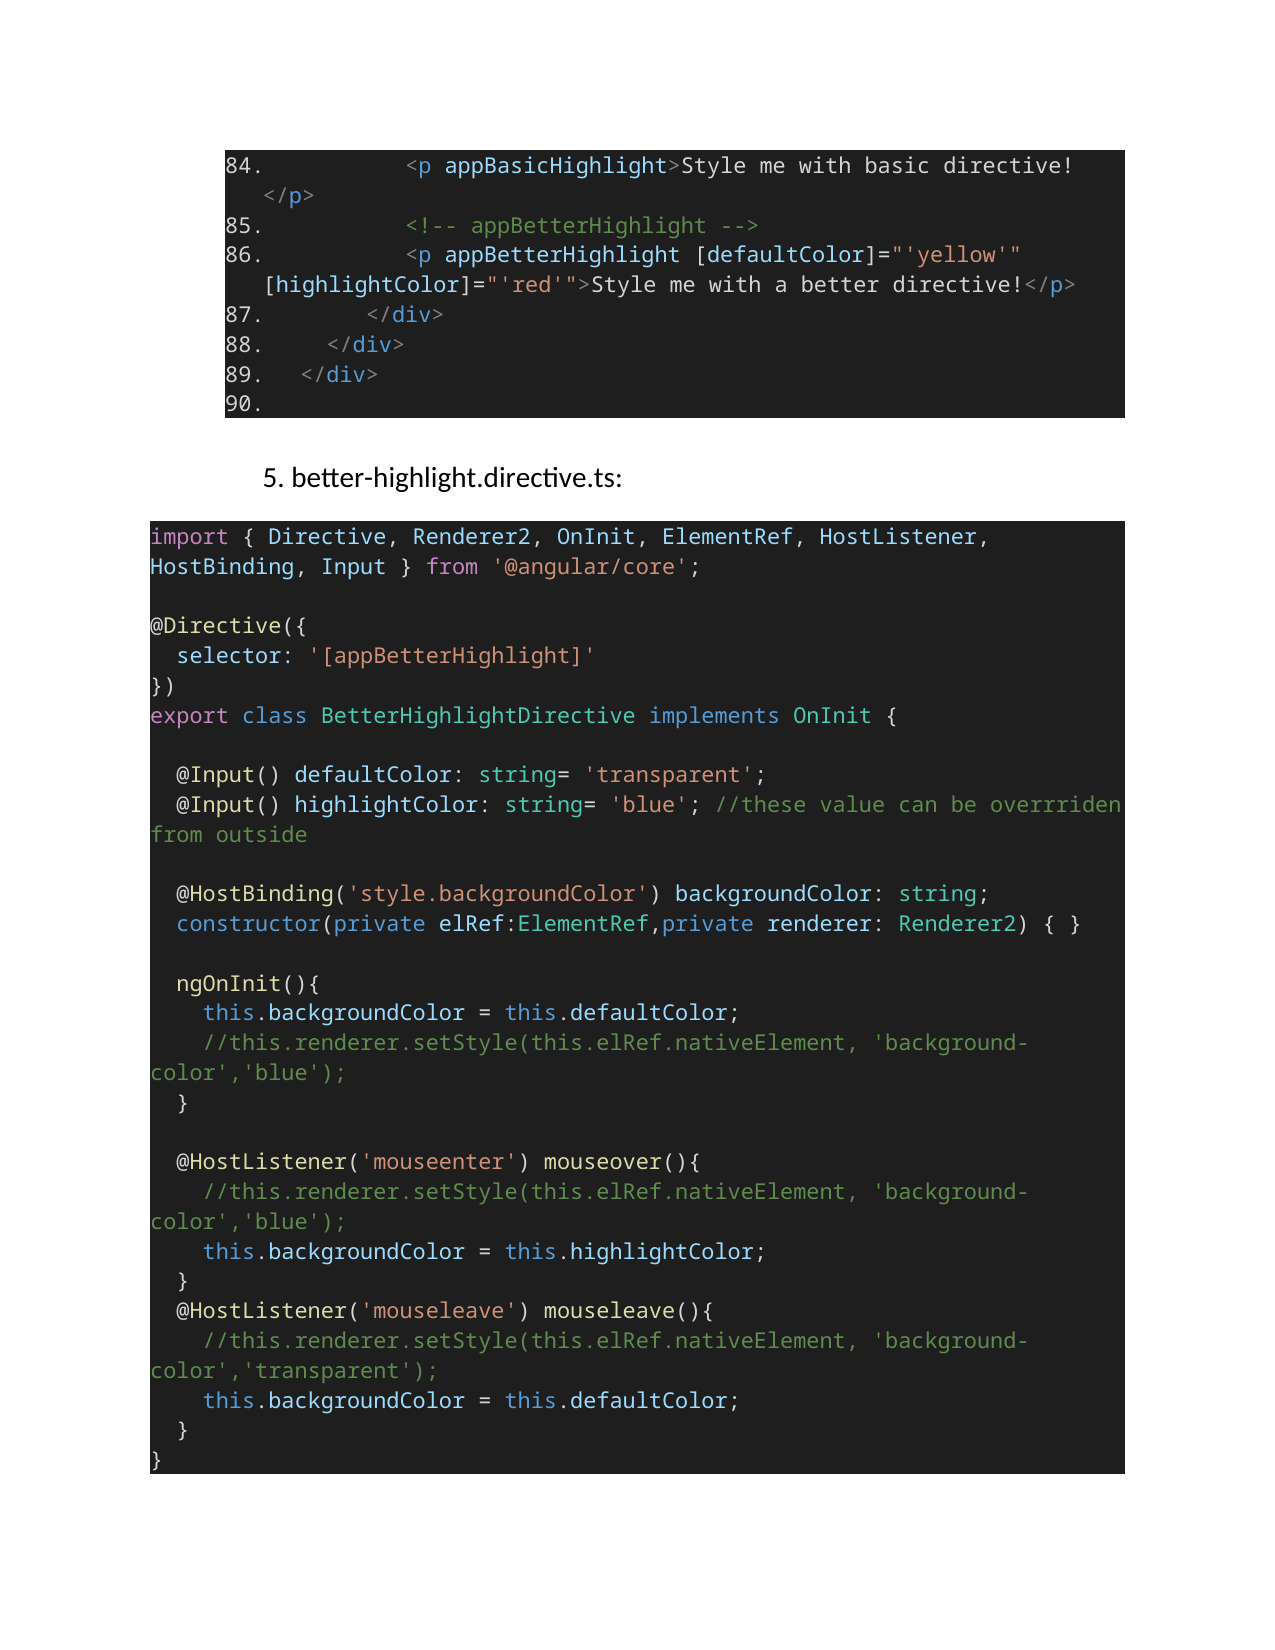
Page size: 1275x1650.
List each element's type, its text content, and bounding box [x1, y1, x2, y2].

list </div> [225, 329, 1125, 358]
list </div> [225, 299, 1125, 329]
list <p appBetterHighlight [defaultColor]="'yellow'" [highlightColor]="'red'">Style me with a better directive!</p> [225, 239, 1125, 299]
text @HostListener('mouseenter') mouseover(){ [150, 1146, 1125, 1176]
text this.backgroundColor = this.defaultColor; [150, 1385, 1125, 1414]
text //this.renderer.setStyle(this.elRef.nativeElement, 'background-color','transparent'); [150, 1325, 1125, 1385]
text @Input() highlightColor: string= 'blue'; //these value can be overrriden from outside [150, 789, 1125, 848]
list </div> [225, 358, 1125, 388]
text selector: '[appBetterHighlight]' [150, 640, 1125, 670]
text } [150, 1087, 1125, 1117]
text @HostListener('mouseleave') mouseleave(){ [150, 1295, 1125, 1325]
text } [150, 1444, 1125, 1474]
text import { Directive, Renderer2, OnInit, ElementRef, HostListener, HostBinding, Input } from '@angular/core'; [150, 521, 1125, 580]
text export class BetterHighlightDirective implements OnInit { [150, 699, 1125, 729]
text //this.renderer.setStyle(this.elRef.nativeElement, 'background-color','blue'); [150, 1176, 1125, 1236]
text @HostBinding('style.backgroundColor') backgroundColor: string; [150, 878, 1125, 908]
text }) [150, 670, 1125, 699]
list 5. better-highlight.directive.ts: [262, 459, 1125, 495]
text @Input() defaultColor: string= 'transparent'; [150, 759, 1125, 789]
text this.backgroundColor = this.defaultColor; [150, 997, 1125, 1027]
list <!-- appBetterHighlight --> [225, 209, 1125, 239]
text ngOnInit(){ [150, 968, 1125, 997]
text constructor(private elRef:ElementRef,private renderer: Renderer2) { } [150, 908, 1125, 938]
text } [150, 1266, 1125, 1295]
text //this.renderer.setStyle(this.elRef.nativeElement, 'background-color','blue'); [150, 1027, 1125, 1087]
list <p appBasicHighlight>Style me with basic directive!</p> [225, 150, 1125, 209]
text @Directive({ [150, 610, 1125, 640]
text } [150, 1414, 1125, 1444]
text this.backgroundColor = this.highlightColor; [150, 1236, 1125, 1266]
